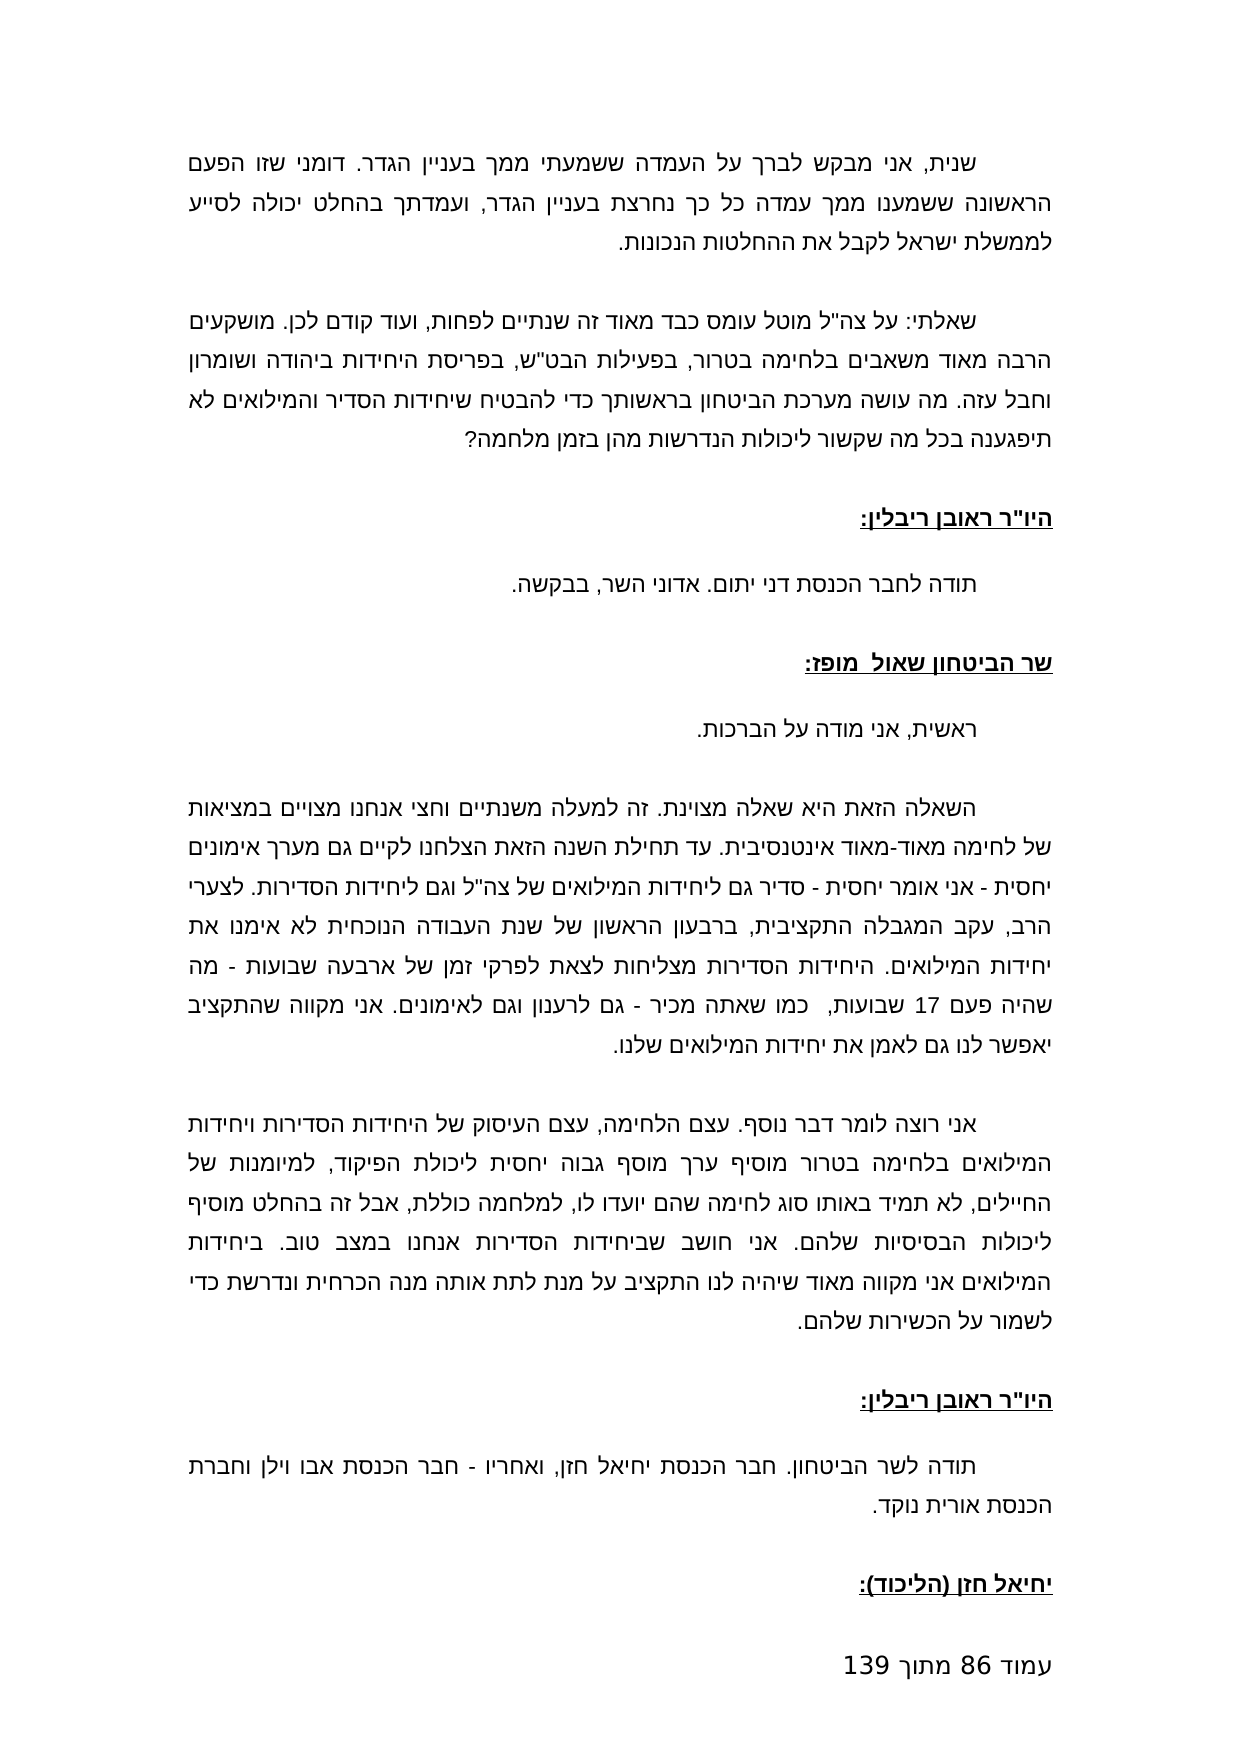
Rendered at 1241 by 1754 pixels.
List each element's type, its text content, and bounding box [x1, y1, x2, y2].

text אני רוצה לומר דבר נוסף. עצם הלחימה, עצם העיסוק של היחידות הסדירות ויחידות המילואים בלחימה בטרור מוסיף ערך מוסף גבוה יחסית ליכולת הפיקוד, למיומנות של החיילים, לא תמיד באותו סוג לחימה שהם יועדו לו, למלחמה כוללת, אבל זה בהחלט מוסיף ליכולות הבסיסיות שלהם. אני חושב שביחידות הסדירות אנחנו במצב טוב. ביחידות המילואים אני מקווה מאוד שיהיה לנו התקציב על מנת לתת אותה מנה הכרחית ונדרשת כדי לשמור על הכשירות שלהם. [187, 1111, 1053, 1334]
text תודה לחבר הכנסת דני יתום. אדוני השר, בבקשה. [187, 571, 1053, 597]
text היו"ר ראובן ריבלין: [187, 505, 1053, 532]
text ראשית, אני מודה על הברכות. [187, 716, 1053, 742]
text שר הביטחון שאול מופז: [187, 650, 1053, 676]
text שנית, אני מבקש לברך על העמדה ששמעתי ממך בעניין הגדר. דומני שזו הפעם הראשונה ששמענו ממך עמדה כל כך נחרצת בעניין הגדר, ועמדתך בהחלט יכולה לסייע לממשלת ישראל לקבל את ההחלטות הנכונות. [187, 150, 1053, 255]
text תודה לשר הביטחון. חבר הכנסת יחיאל חזן, ואחריו - חבר הכנסת אבו וילן וחברת הכנסת אורית נוקד. [187, 1453, 1053, 1519]
text היו"ר ראובן ריבלין: [187, 1387, 1053, 1413]
text שאלתי: על צה"ל מוטל עומס כבד מאוד זה שנתיים לפחות, ועוד קודם לכן. מושקעים הרבה מאוד משאבים בלחימה בטרור, בפעילות הבט"ש, בפריסת היחידות ביהודה ושומרון וחבל עזה. מה עושה מערכת הביטחון בראשותך כדי להבטיח שיחידות הסדיר והמילואים לא תיפגענה בכל מה שקשור ליכולות הנדרשות מהן בזמן מלחמה? [187, 308, 1053, 453]
text השאלה הזאת היא שאלה מצוינת. זה למעלה משנתיים וחצי אנחנו מצויים במציאות של לחימה מאוד-מאוד אינטנסיבית. עד תחילת השנה הזאת הצלחנו לקיים גם מערך אימונים יחסית - אני אומר יחסית - סדיר גם ליחידות המילואים של צה"ל וגם ליחידות הסדירות. לצערי הרב, עקב המגבלה התקציבית, ברבעון הראשון של שנת העבודה הנוכחית לא אימנו את יחידות המילואים. היחידות הסדירות מצליחות לצאת לפרקי זמן של ארבעה שבועות - מה שהיה פעם 17 שבועות, כמו שאתה מכיר - גם לרענון וגם לאימונים. אני מקווה שהתקציב יאפשר לנו גם לאמן את יחידות המילואים שלנו. [187, 795, 1053, 1058]
text יחיאל חזן (הליכוד): [187, 1571, 1053, 1598]
